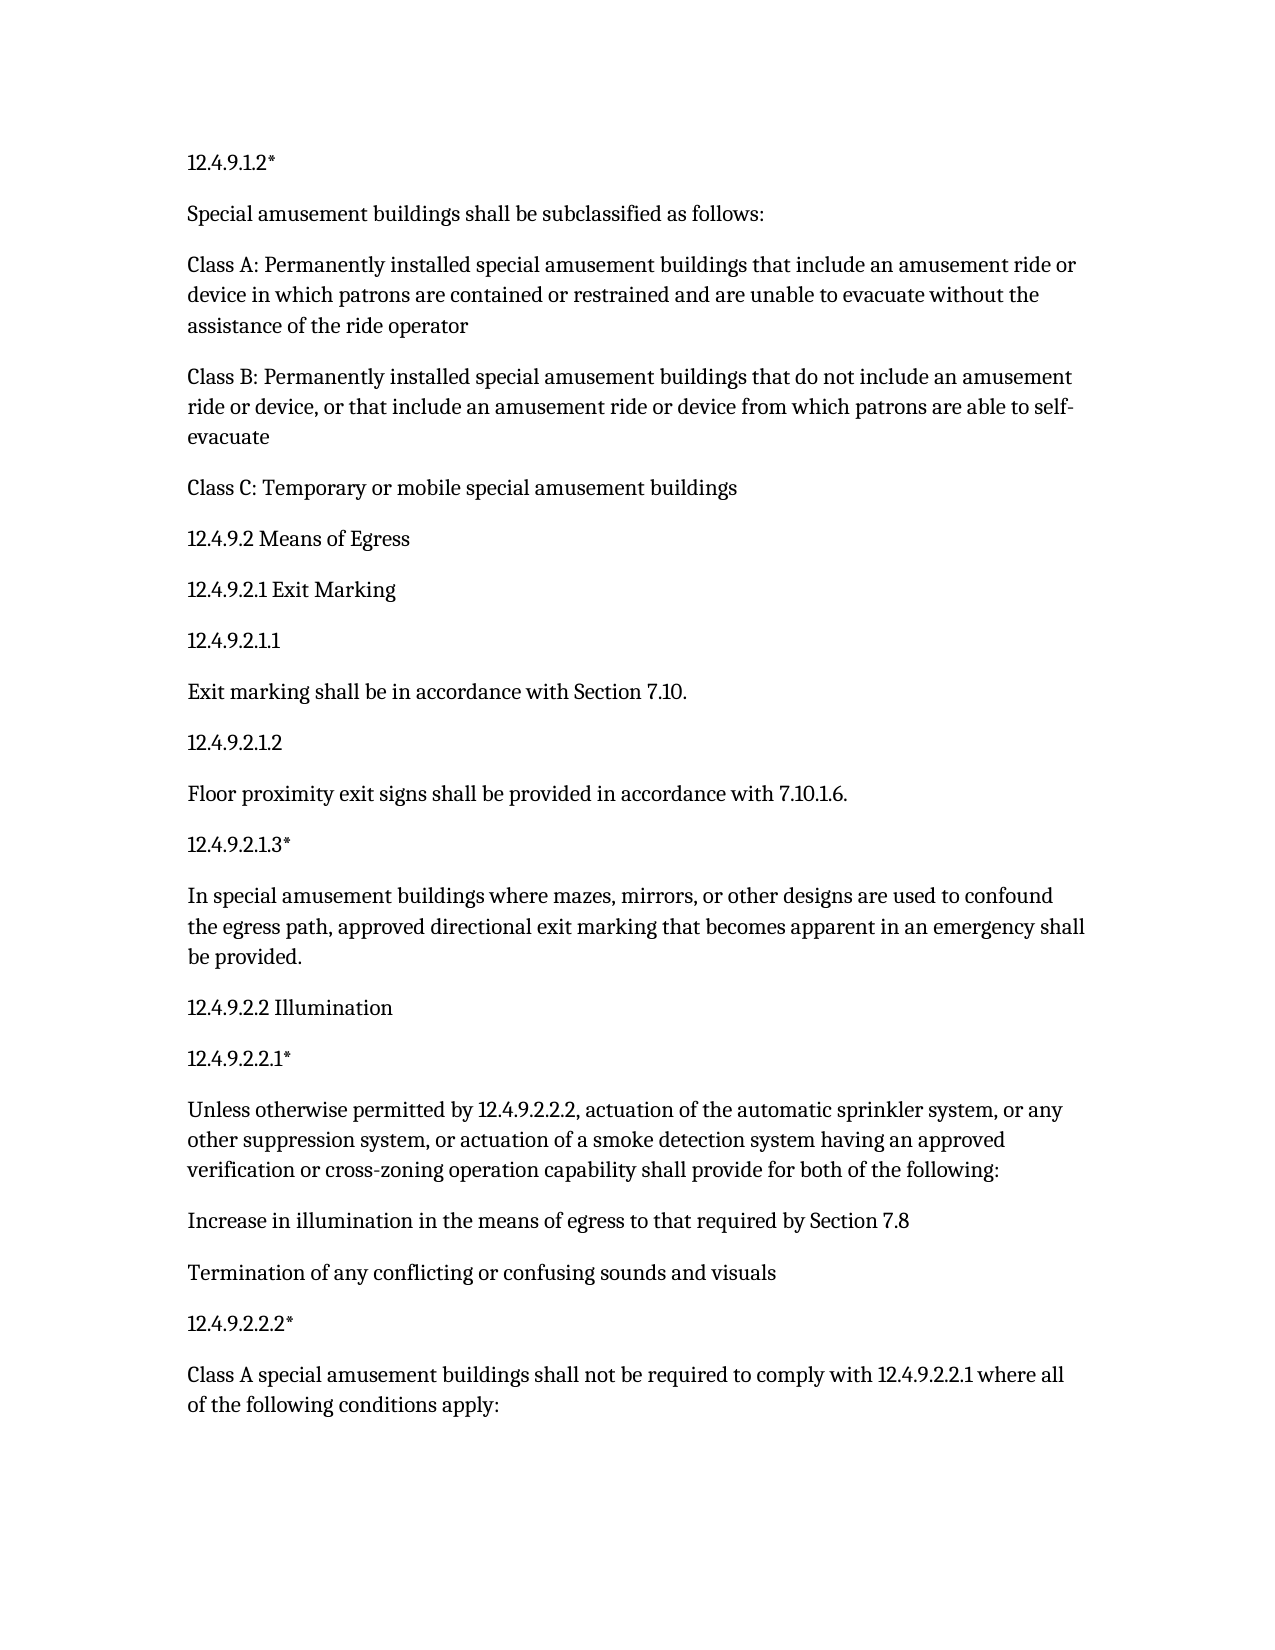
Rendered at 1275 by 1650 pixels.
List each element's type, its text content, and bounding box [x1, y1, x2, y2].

text In special amusement buildings where mazes, mirrors, or other designs are used to confound the egress path, approved directional exit marking that becomes apparent in an emergency shall be provided. [187, 883, 1087, 970]
text 12.4.9.2.1.3* [187, 832, 1087, 859]
text 12.4.9.2.1.2 [187, 730, 1087, 757]
text Unless otherwise permitted by 12.4.9.2.2.2, actuation of the automatic sprinkler system, or any other suppression system, or actuation of a smoke detection system having an approved verification or cross-zoning operation capability shall provide for both of the following: [187, 1097, 1087, 1184]
text 12.4.9.2.1.1 [187, 628, 1087, 654]
text Termination of any conflicting or confusing sounds and visuals [187, 1259, 1087, 1286]
text 12.4.9.2.2 Illumination [187, 995, 1087, 1021]
text Exit marking shall be in accordance with Section 7.10. [187, 679, 1087, 706]
text Class B: Permanently installed special amusement buildings that do not include an amusement ride or device, or that include an amusement ride or device from which patrons are able to self-evacuate [187, 363, 1087, 450]
text Floor proximity exit signs shall be provided in accordance with 7.10.1.6. [187, 781, 1087, 808]
text 12.4.9.1.2* [187, 150, 1087, 176]
text Class A: Permanently installed special amusement buildings that include an amusement ride or device in which patrons are contained or restrained and are unable to evacuate without the assistance of the ride operator [187, 252, 1087, 339]
text Class C: Temporary or mobile special amusement buildings [187, 475, 1087, 501]
text Increase in illumination in the means of egress to that required by Section 7.8 [187, 1208, 1087, 1235]
text Class A special amusement buildings shall not be required to comply with 12.4.9.2.2.1 where all of the following conditions apply: [187, 1361, 1087, 1418]
text 12.4.9.2.1 Exit Marking [187, 577, 1087, 603]
text Special amusement buildings shall be subclassified as follows: [187, 201, 1087, 227]
text 12.4.9.2.2.1* [187, 1046, 1087, 1072]
text 12.4.9.2.2.2* [187, 1310, 1087, 1337]
text 12.4.9.2 Means of Egress [187, 526, 1087, 552]
